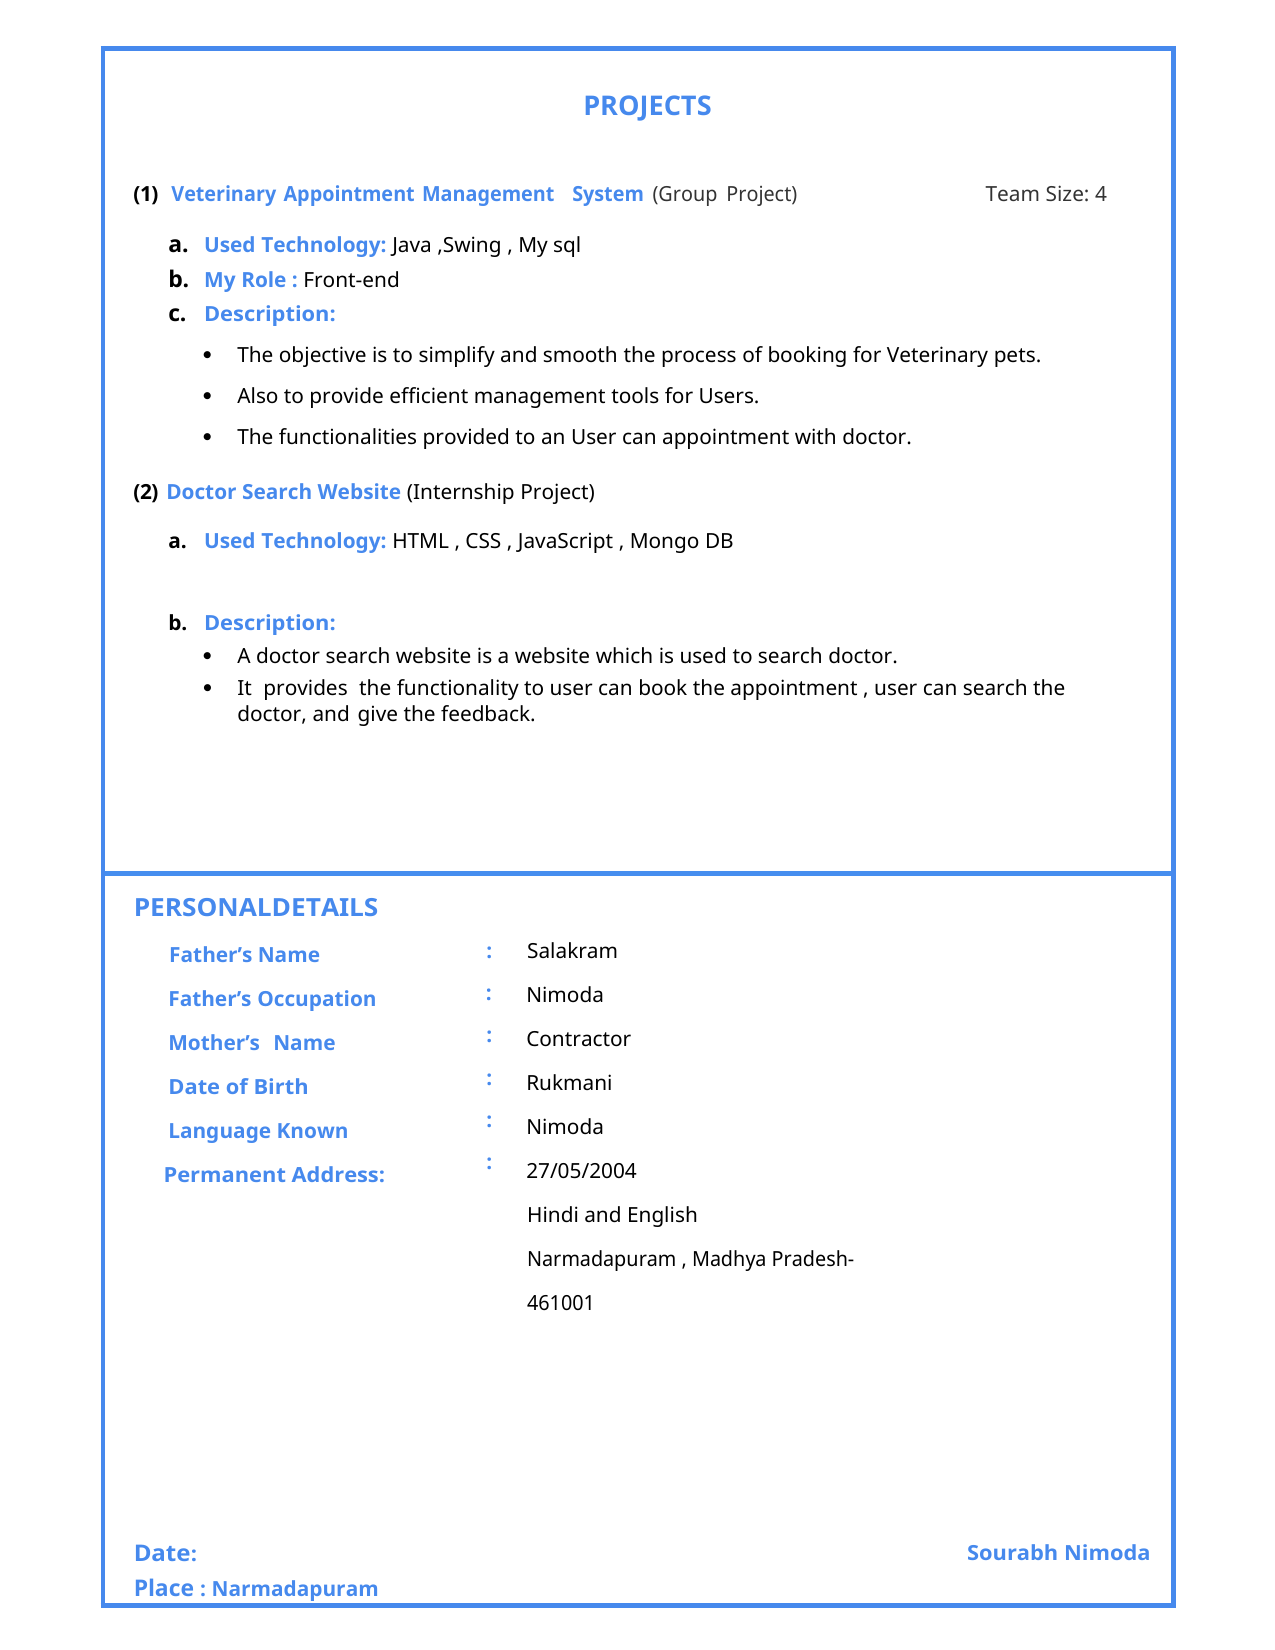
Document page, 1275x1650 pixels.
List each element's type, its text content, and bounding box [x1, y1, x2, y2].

table_cell Salakram Nimoda Contractor Rukmani Nimoda 27/05/2004 Hindi and English Narmadapuram , Madhya Pradesh-461001 [507, 876, 927, 1603]
table_cell Sourabh Nimoda [927, 876, 1171, 1603]
table_header PROJECTS Veterinary Appointment Management System (Group Project) Team Size: 4 Used Technology: Java ,Swing , My sql My Role : Front-end Description: The objective is to simplify and smooth the process of booking for Veterinary pets. Also to provide efficient management tools for Users. The functionalities provided to an User can appointment with doctor. Doctor Search Website (Internship Project) Used Technology: HTML , CSS , JavaScript , Mongo DB Description: A doctor search website is a website which is used to search doctor. It provides the functionality to user can book the appointment , user can search the doctor, and give the feedback. [105, 51, 1171, 871]
table_cell : : : : : : [436, 876, 507, 1603]
table_cell PERSONALDETAILS Father’s Name Father’s Occupation Mother’s Name Date of Birth Language Known Permanent Address: Date: Place : Narmadapuram [105, 876, 436, 1603]
